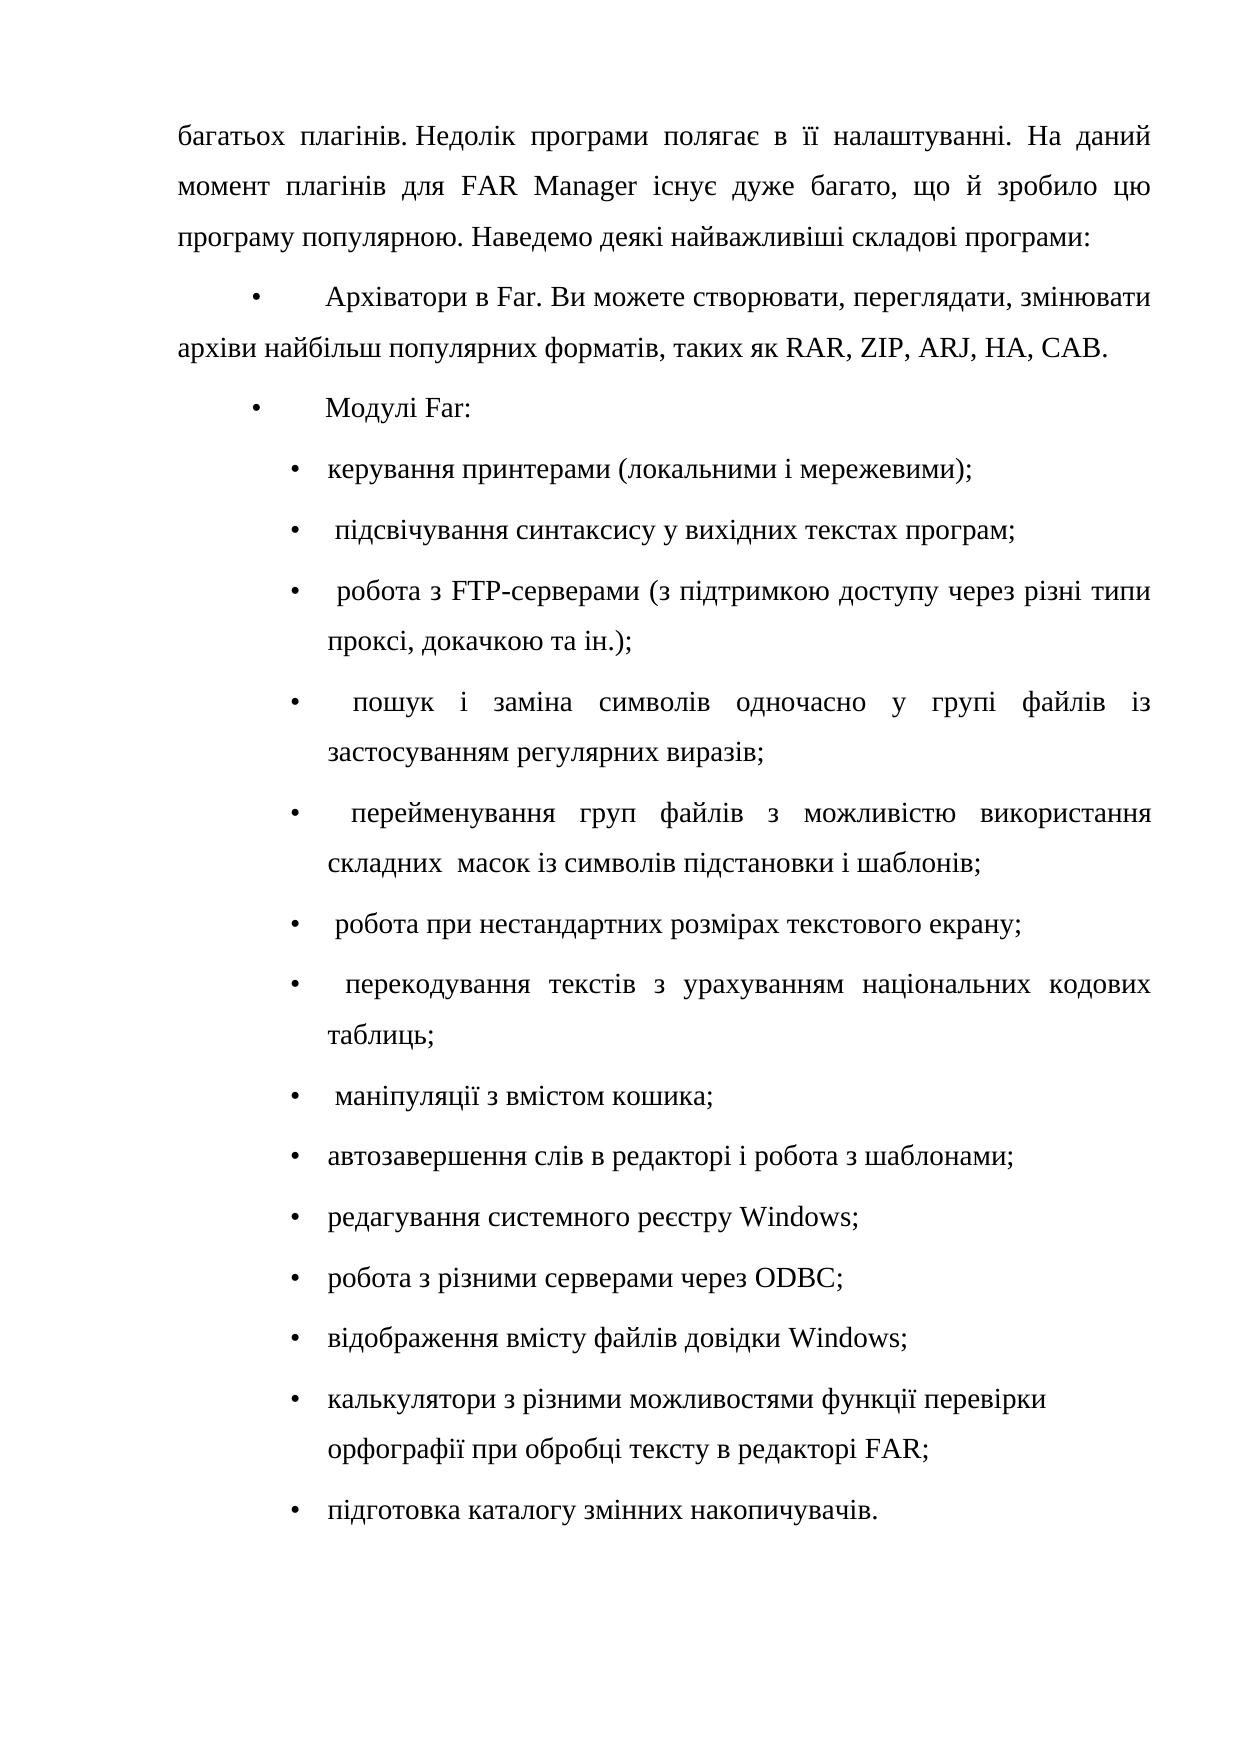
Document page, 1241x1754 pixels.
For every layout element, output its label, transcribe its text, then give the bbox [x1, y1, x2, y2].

list перекодування текстів з урахуванням національних кодових таблиць; [290, 967, 1152, 1050]
list перейменування груп файлів з ​​можливістю використання складних масок із символів підстановки і шаблонів; [290, 795, 1152, 879]
list редагування системного реєстру Windows; [290, 1199, 1152, 1233]
list відображення вмісту файлів довідки Windows; [290, 1321, 1152, 1354]
list керування принтерами (локальними і мережевими); [290, 451, 1152, 485]
list підготовка каталогу змінних накопичувачів. [290, 1492, 1152, 1526]
list маніпуляції з вмістом кошика; [290, 1078, 1152, 1111]
list Архіватори в Far. Ви можете створювати, переглядати, змінювати архіви найбільш популярних форматів, таких як RAR, ZIP, ARJ, HA, CAB. [177, 279, 1152, 363]
list робота з FTP-серверами (з підтримкою доступу через різні типи проксі, докачкою та ін.); [290, 573, 1152, 657]
list Модулі Far: [177, 391, 1152, 424]
list робота з різними серверами через ODBC; [290, 1260, 1152, 1293]
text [177, 118, 1152, 252]
list підсвічування синтаксису у вихідних текстах програм; [290, 512, 1152, 546]
list робота при нестандартних розмірах текстового екрану; [290, 906, 1152, 939]
list калькулятори з різними можливостями функції перевірки орфографії при обробці тексту в редакторі FAR; [290, 1381, 1152, 1465]
list пошук і заміна символів одночасно у групі файлів із застосуванням регулярних виразів; [290, 684, 1152, 768]
list автозавершення слів в редакторі і робота з шаблонами; [290, 1138, 1152, 1172]
